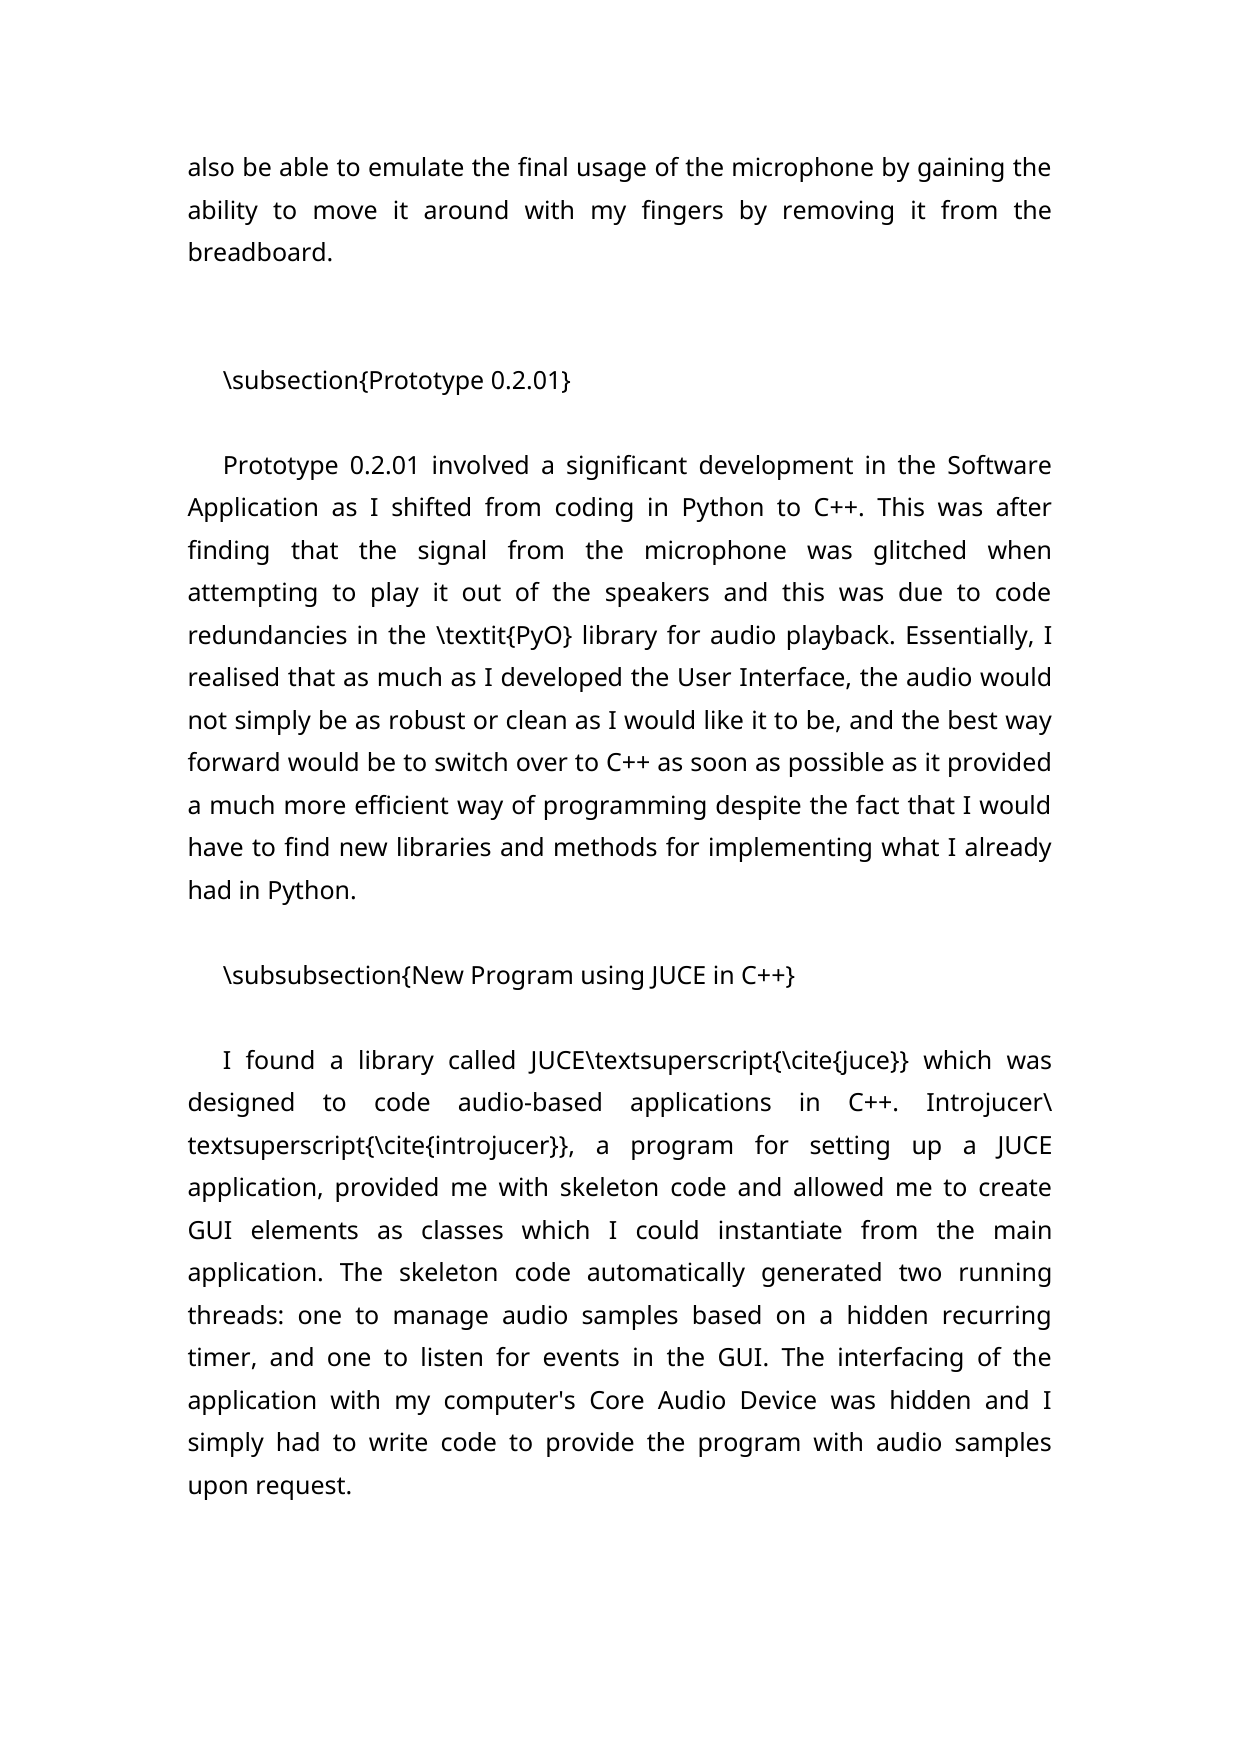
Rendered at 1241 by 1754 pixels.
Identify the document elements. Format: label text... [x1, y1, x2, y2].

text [187, 150, 1053, 269]
text \subsubsection{New Program using JUCE in C++} [187, 957, 1053, 992]
text I found a library called JUCE\textsuperscript{\cite{juce}} which was designed to code audio-based applications in C++. Introjucer\textsuperscript{\cite{introjucer}}, a program for setting up a JUCE application, provided me with skeleton code and allowed me to create GUI elements as classes which I could instantiate from the main application. The skeleton code automatically generated two running threads: one to manage audio samples based on a hidden recurring timer, and one to listen for events in the GUI. The interfacing of the application with my computer's Core Audio Device was hidden and I simply had to write code to provide the program with audio samples upon request. [187, 1042, 1053, 1502]
text Prototype 0.2.01 involved a significant development in the Software Application as I shifted from coding in Python to C++. This was after finding that the signal from the microphone was glitched when attempting to play it out of the speakers and this was due to code redundancies in the \textit{PyO} library for audio playback. Essentially, I realised that as much as I developed the User Interface, the audio would not simply be as robust or clean as I would like it to be, and the best way forward would be to switch over to C++ as soon as possible as it provided a much more efficient way of programming despite the fact that I would have to find new libraries and methods for implementing what I already had in Python. [187, 447, 1053, 907]
text \subsection{Prototype 0.2.01} [187, 362, 1053, 397]
